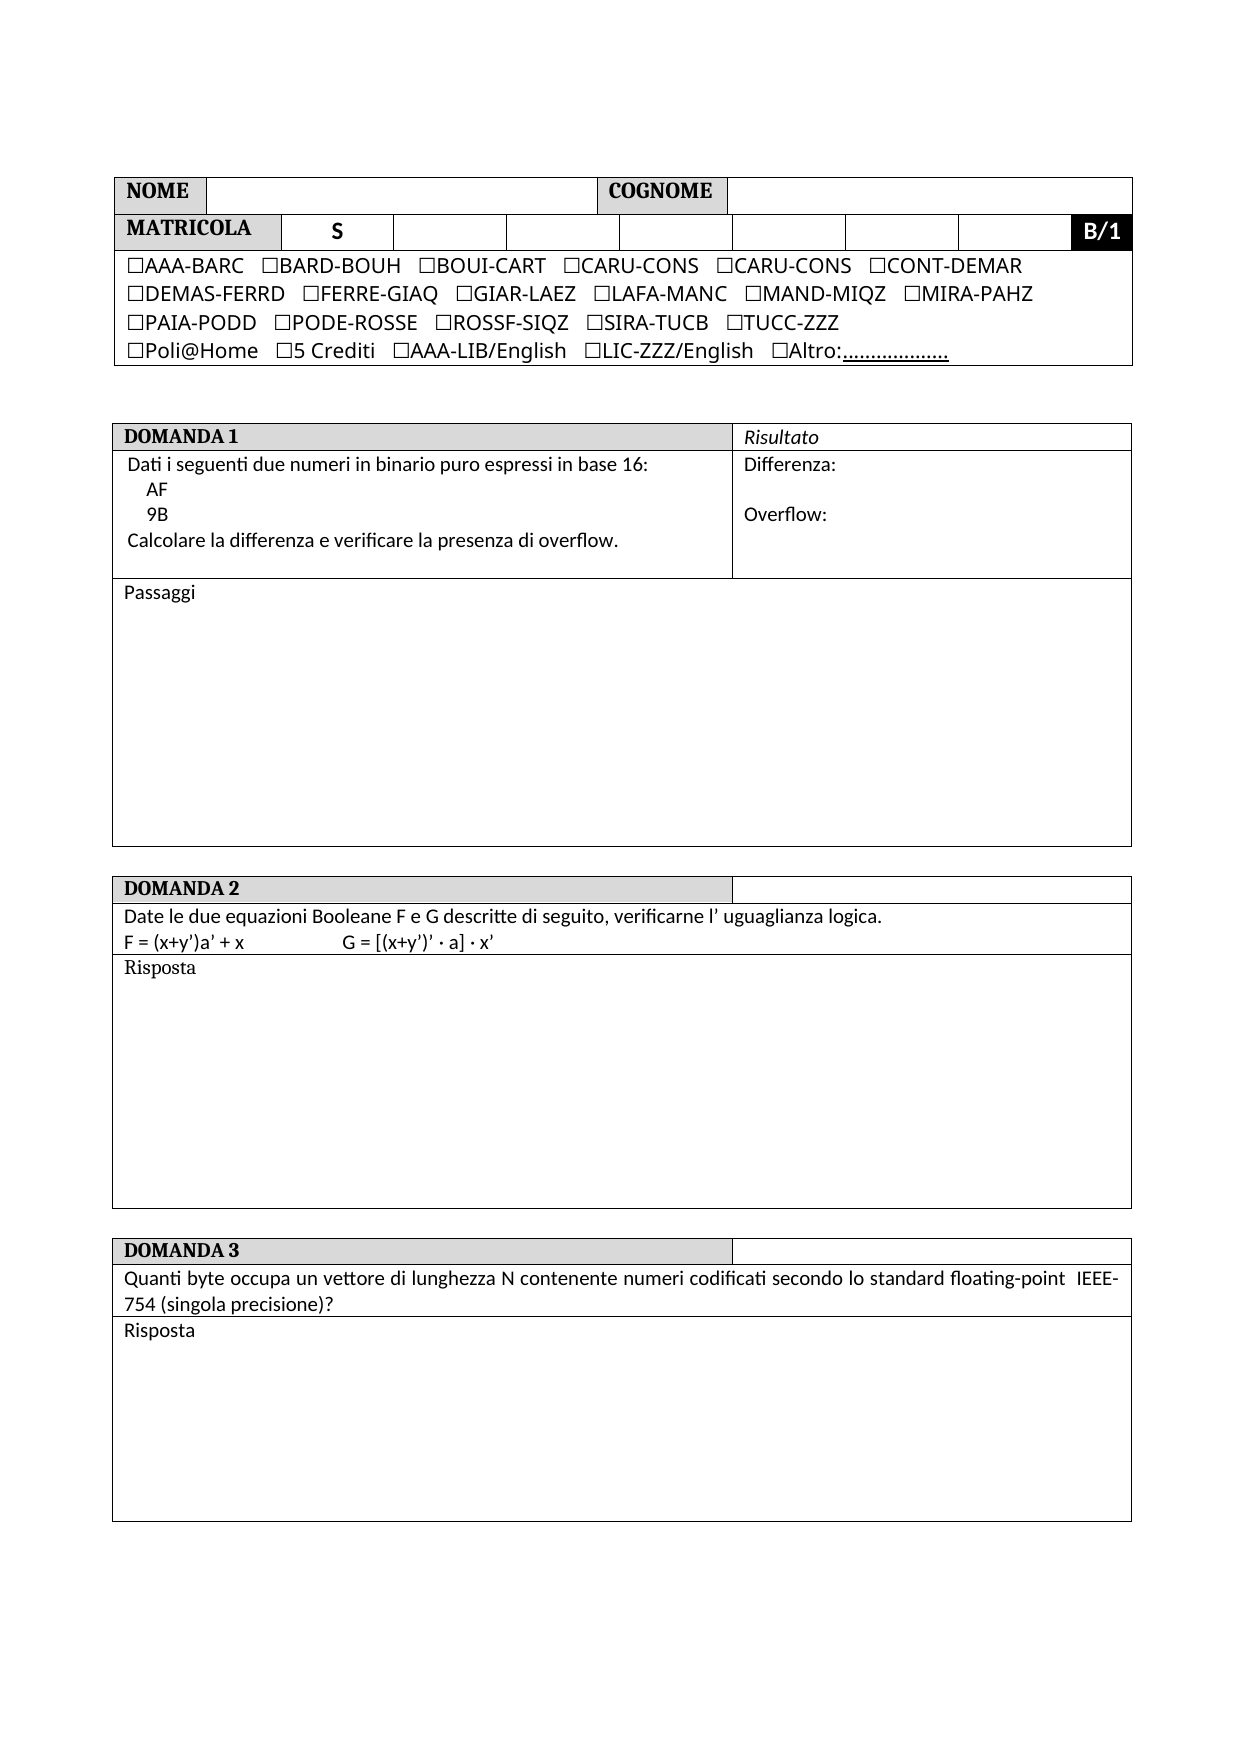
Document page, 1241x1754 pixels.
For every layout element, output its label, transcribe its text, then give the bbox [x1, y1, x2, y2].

table_cell ☐AAA-BARC ☐BARD-BOUH ☐BOUI-CART ☐CARU-CONS ☐CARU-CONS ☐CONT-DEMAR ☐DEMAS-FERRD ☐FERRE-GIAQ ☐GIAR-LAEZ ☐LAFA-MANC ☐MAND-MIQZ ☐MIRA-PAHZ ☐PAIA-PODD ☐PODE-ROSSE ☐ROSSF-SIQZ ☐SIRA-TUCB ☐TUCC-ZZZ ☐Poli@Home ☐5 Crediti ☐AAA-LIB/English ☐LIC-ZZZ/English ☐Altro:................... [115, 251, 1132, 365]
table_cell [507, 215, 619, 250]
table_cell Risposta [113, 1317, 1131, 1521]
table_header [733, 877, 1131, 902]
table_cell B/1 [1072, 215, 1132, 250]
table_cell Passaggi [113, 579, 1131, 846]
table_header DOMANDA 1 [113, 424, 732, 450]
table_cell Quanti byte occupa un vettore di lunghezza N contenente numeri codificati secondo lo standard floating-point IEEE-754 (singola precisione)? [113, 1265, 1131, 1316]
table_cell MATRICOLA [115, 215, 281, 250]
table_header DOMANDA 2 [113, 877, 732, 902]
table_header COGNOME [598, 178, 727, 214]
table_cell [620, 215, 732, 250]
table_header DOMANDA 3 [113, 1239, 732, 1264]
table_cell [733, 215, 845, 250]
table_cell S [282, 215, 393, 250]
table_cell [846, 215, 958, 250]
table_cell [959, 215, 1071, 250]
table_cell Dati i seguenti due numeri in binario puro espressi in base 16: AF 9B Calcolare la differenza e verificare la presenza di overflow. [113, 451, 732, 578]
table_header Risultato [733, 424, 1131, 450]
table_header [207, 178, 597, 214]
table_cell Date le due equazioni Booleane F e G descritte di seguito, verificarne l’ uguaglianza logica. F = (x+y’)a’ + x G = [(x+y’)’ · a] · x’ [113, 904, 1131, 954]
table_cell [394, 215, 506, 250]
table_header [728, 178, 1132, 214]
table_cell Risposta [113, 955, 1131, 1208]
table_header [733, 1239, 1131, 1264]
table_header NOME [115, 178, 206, 214]
table_cell Differenza: Overflow: [733, 451, 1131, 578]
